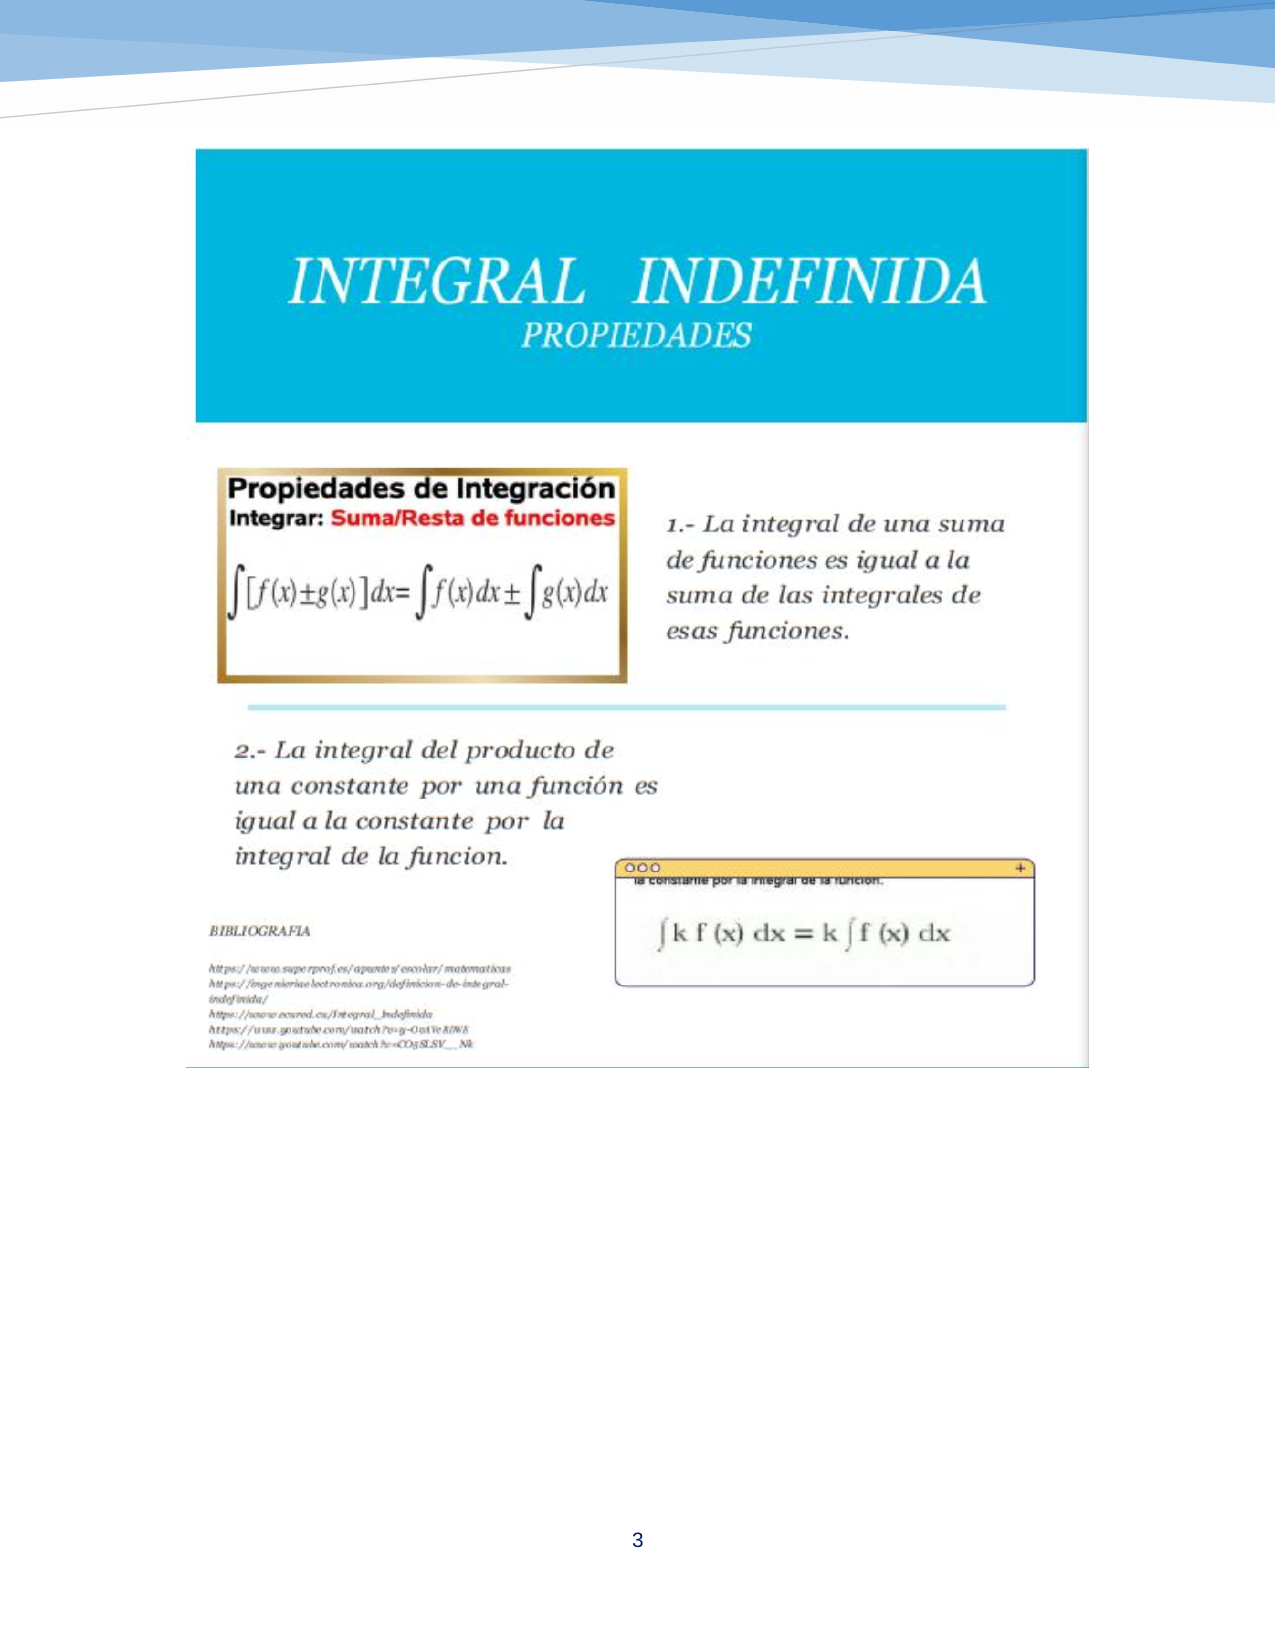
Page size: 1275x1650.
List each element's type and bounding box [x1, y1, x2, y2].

picture [186, 148, 1089, 1068]
picture [0, 0, 1275, 129]
